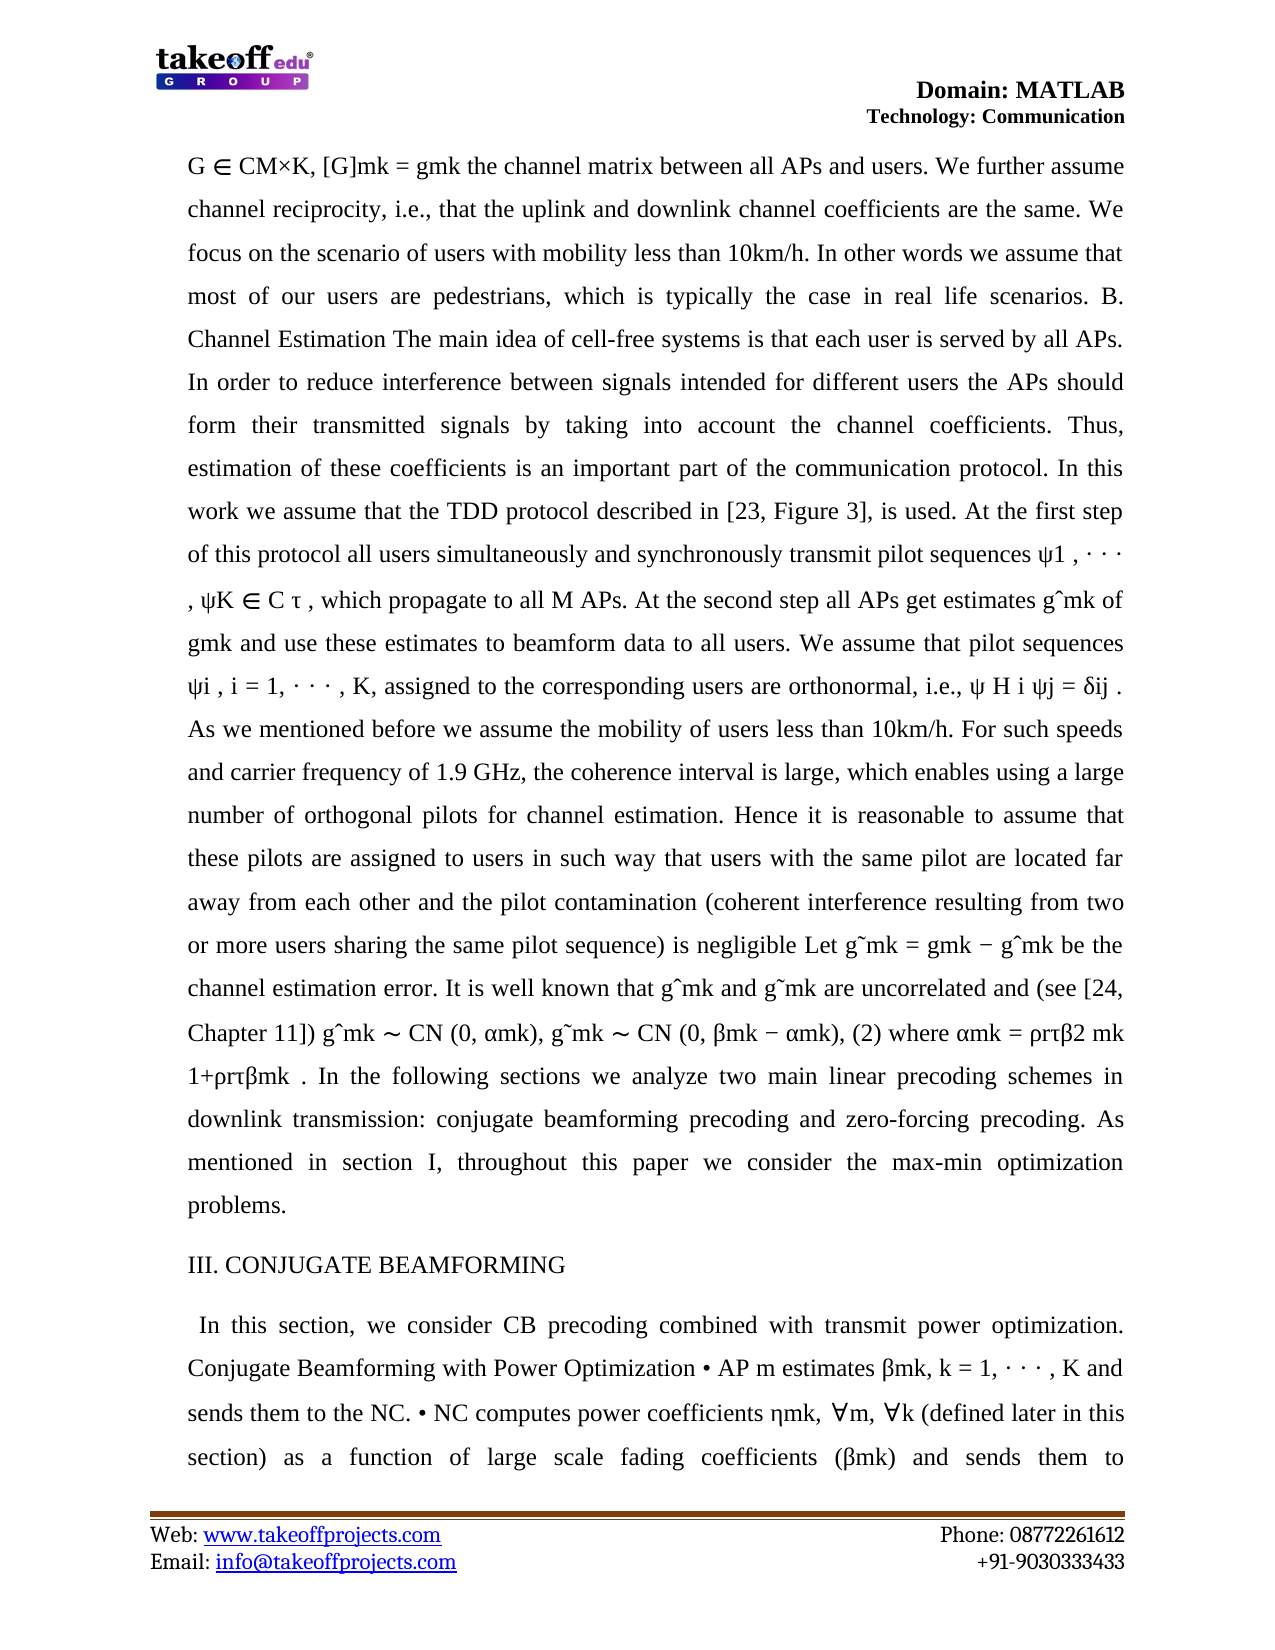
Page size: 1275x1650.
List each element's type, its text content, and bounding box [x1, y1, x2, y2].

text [187, 150, 1125, 1219]
text III. CONJUGATE BEAMFORMING [187, 1250, 1125, 1279]
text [187, 1310, 1125, 1470]
picture [154, 42, 315, 96]
